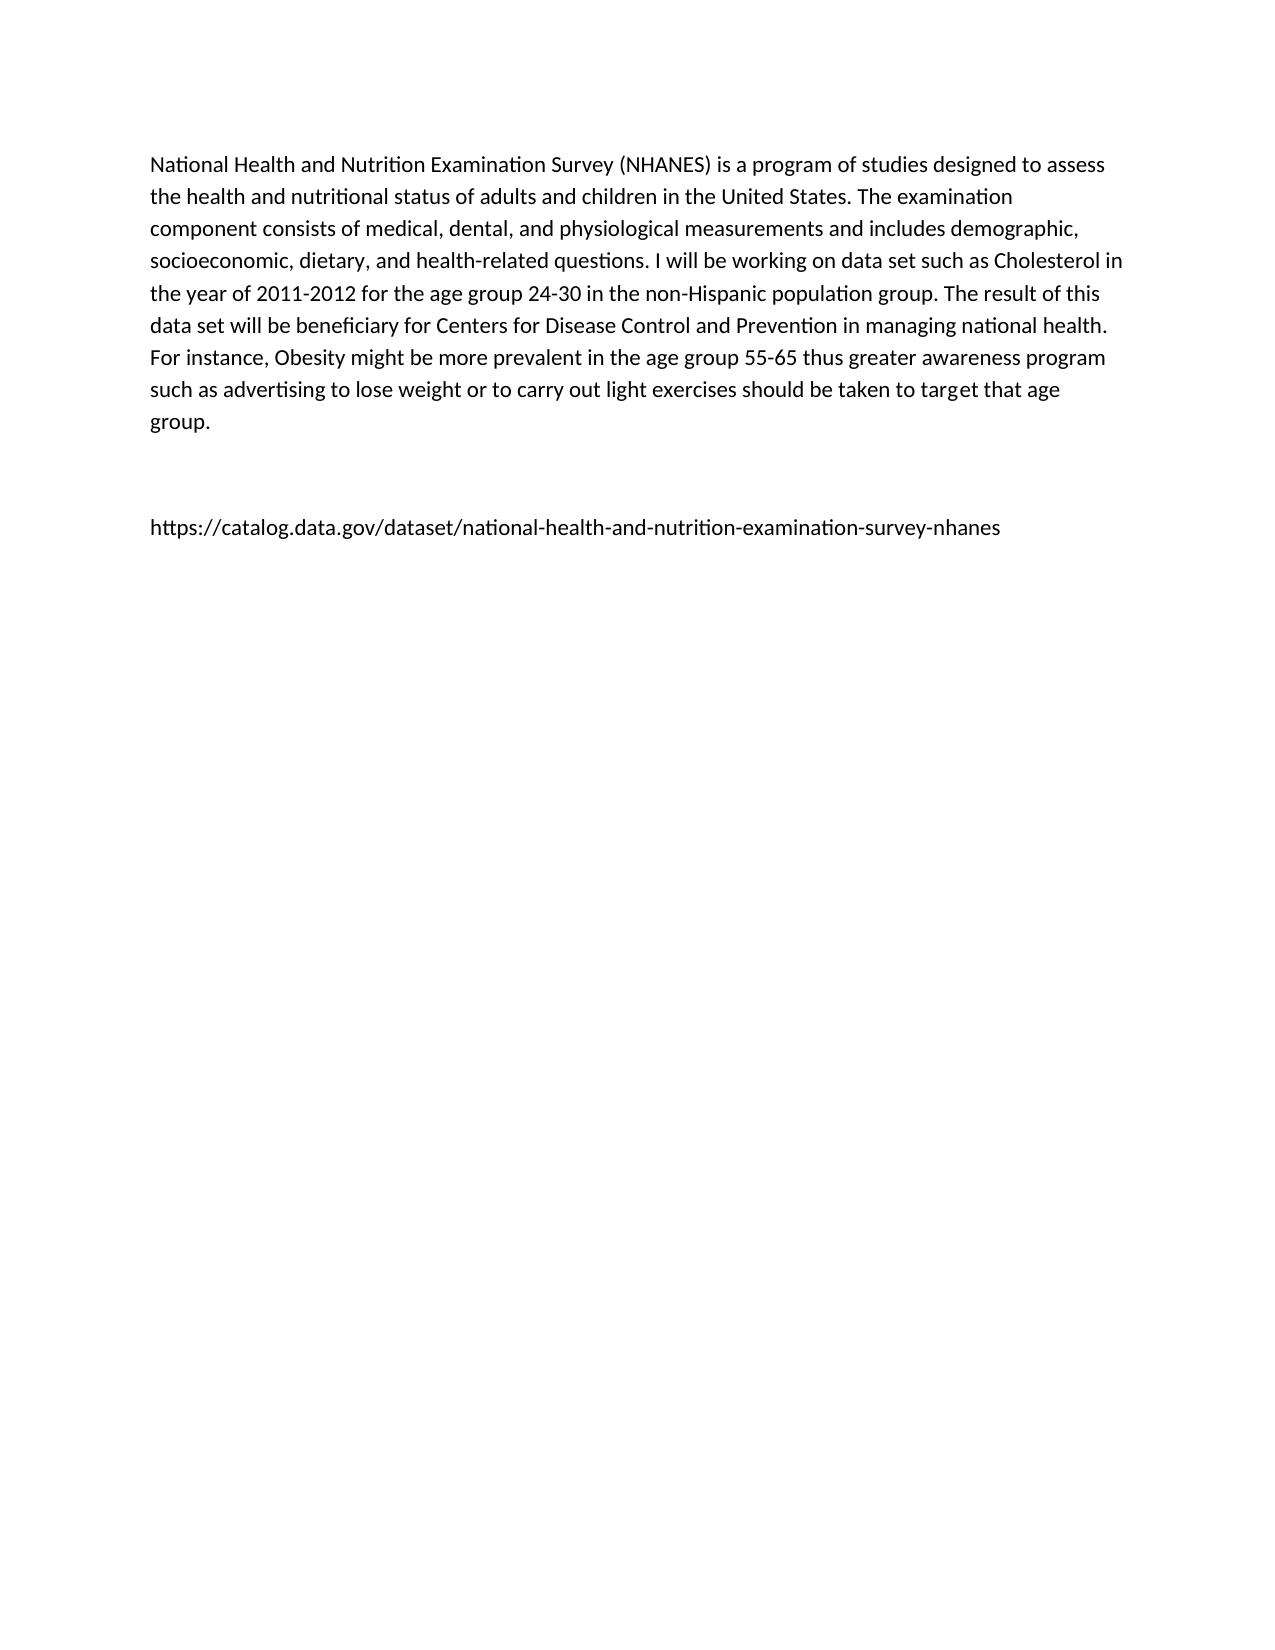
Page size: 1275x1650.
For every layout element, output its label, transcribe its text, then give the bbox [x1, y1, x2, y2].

text National Health and Nutrition Examination Survey (NHANES) is a program of studies designed to assess the health and nutritional status of adults and children in the United States. The examination component consists of medical, dental, and physiological measurements and includes demographic, socioeconomic, dietary, and health-related questions. I will be working on data set such as Cholesterol in the year of 2011-2012 for the age group 24-30 in the non-Hispanic population group. The result of this data set will be beneficiary for Centers for Disease Control and Prevention in managing national health. For instance, Obesity might be more prevalent in the age group 55-65 thus greater awareness program such as advertising to lose weight or to carry out light exercises should be taken to target that age group. [150, 150, 1125, 436]
text https://catalog.data.gov/dataset/national-health-and-nutrition-examination-survey-nhanes [150, 513, 1125, 542]
